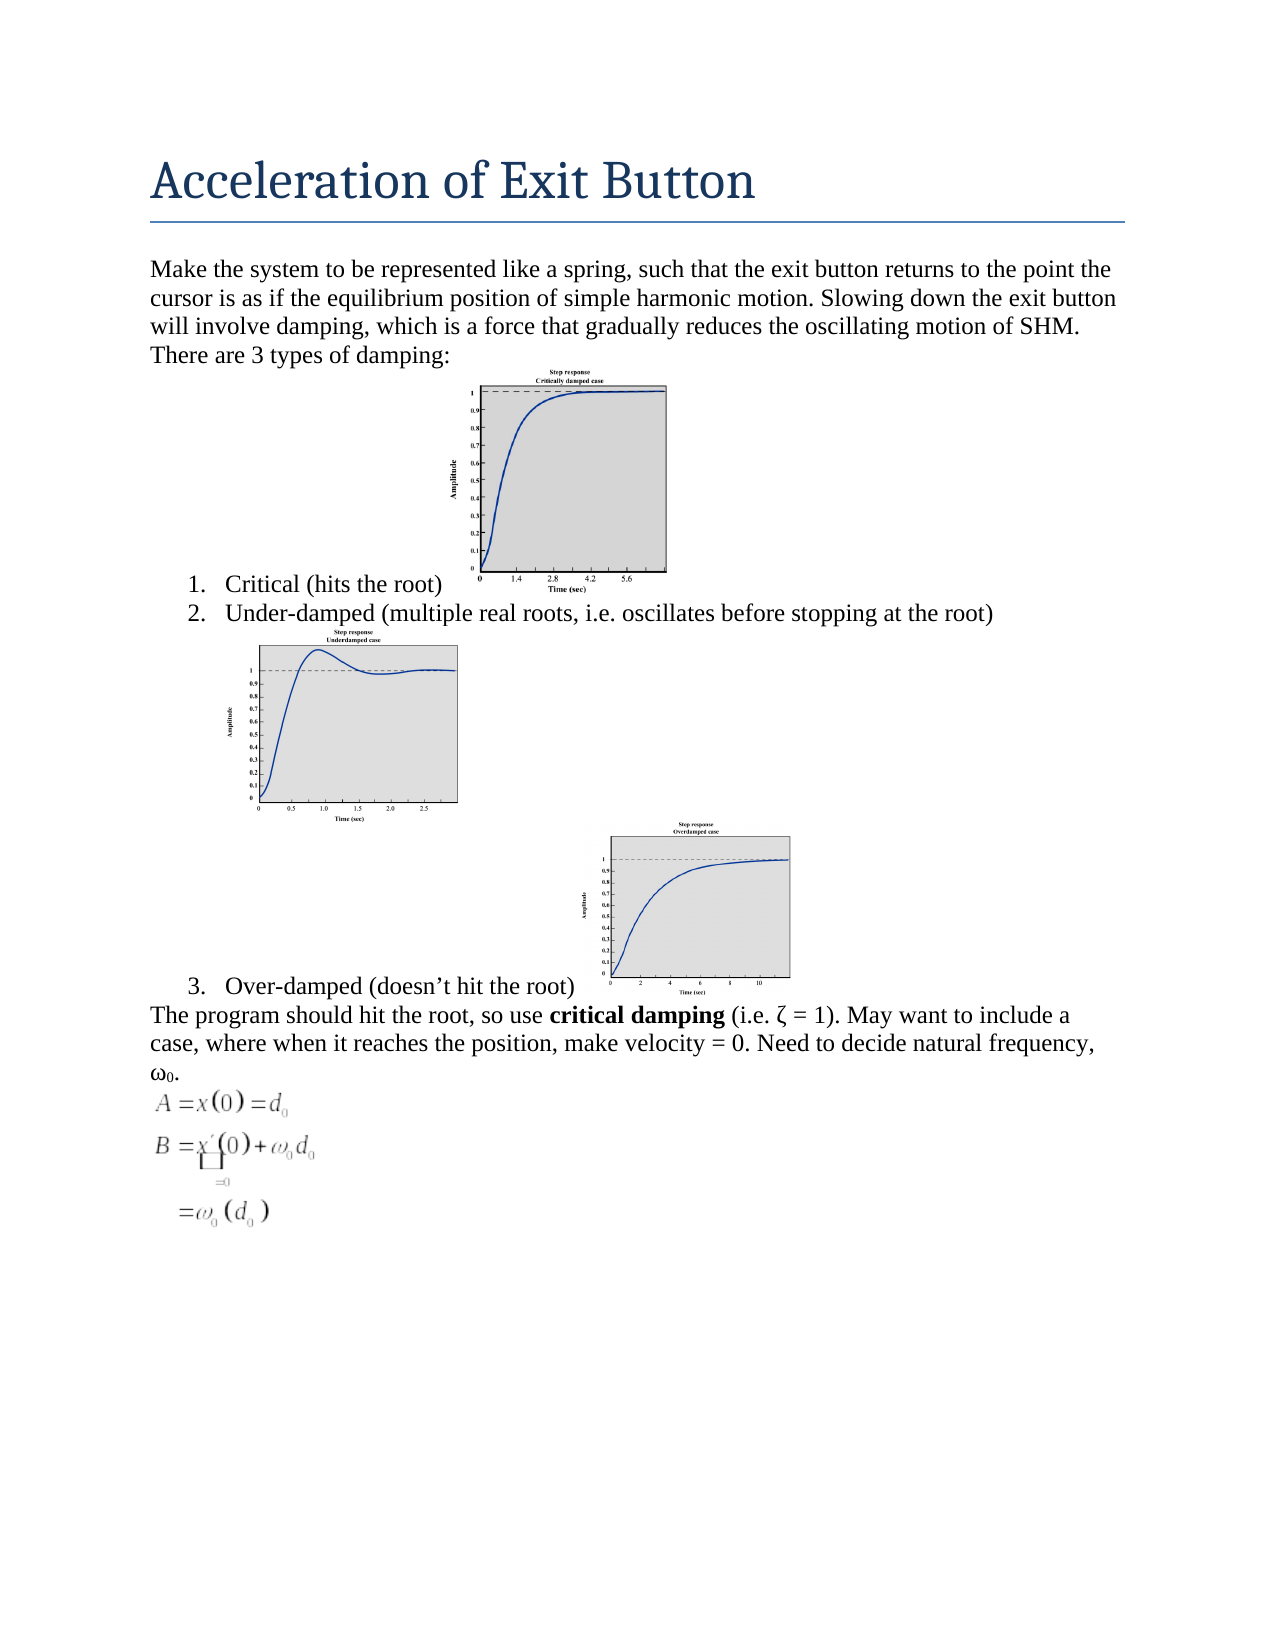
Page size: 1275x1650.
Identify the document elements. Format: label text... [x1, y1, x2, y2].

text The program should hit the root, so use critical damping (i.e. ζ = 1). May want to include a case, where when it reaches the position, make velocity = 0. Need to decide natural frequency, ω0. [150, 1000, 1125, 1086]
picture [448, 368, 669, 593]
list Under-damped (multiple real roots, i.e. oscillates before stopping at the root) [187, 598, 1125, 821]
list Over-damped (doesn’t hit the root) [187, 821, 1125, 1000]
title Acceleration of Exit Button [150, 150, 1125, 221]
picture [581, 821, 792, 995]
picture [225, 626, 459, 822]
list Critical (hits the root) [187, 369, 1125, 598]
text Make the system to be represented like a spring, such that the exit button returns to the point the cursor is as if the equilibrium position of simple harmonic motion. Slowing down the exit button will involve damping, which is a force that gradually reduces the oscillating motion of SHM. There are 3 types of damping: [150, 254, 1125, 369]
